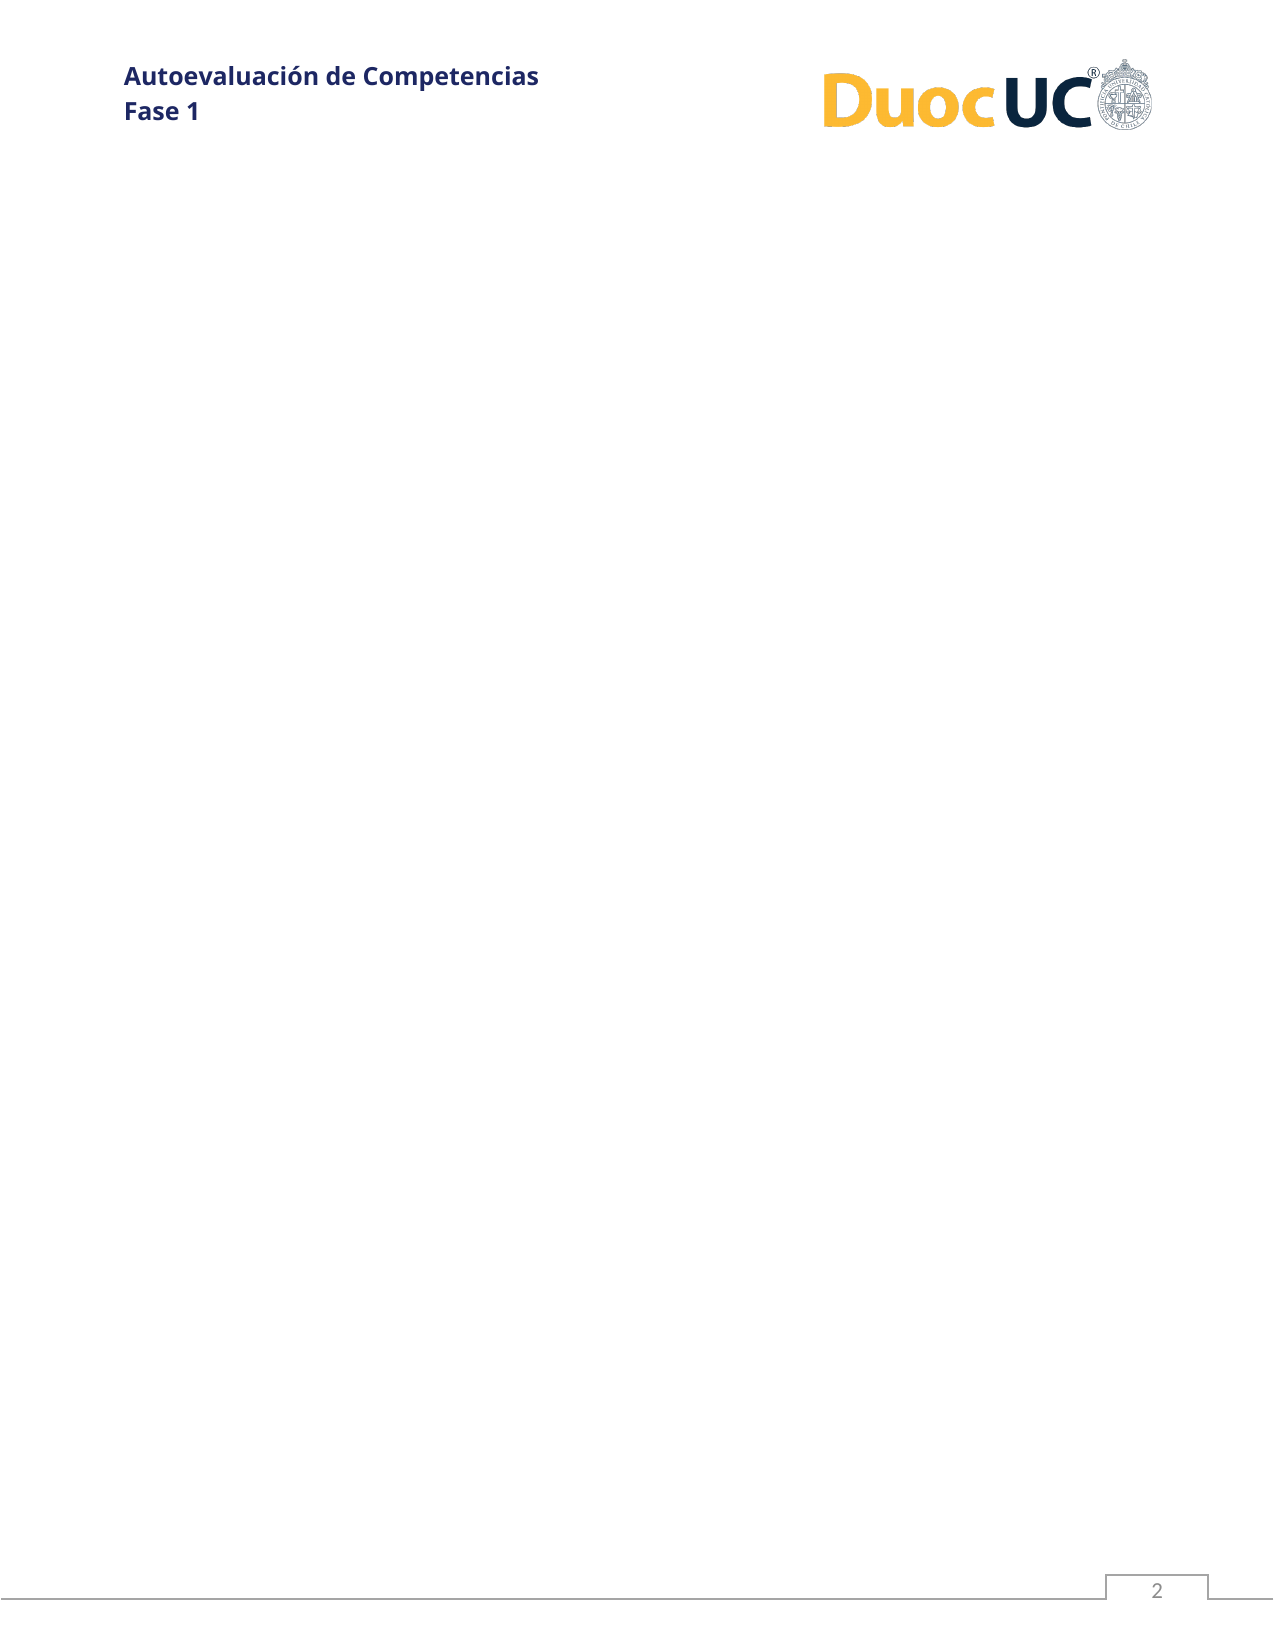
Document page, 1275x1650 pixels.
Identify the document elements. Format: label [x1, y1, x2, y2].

picture [824, 59, 1152, 130]
